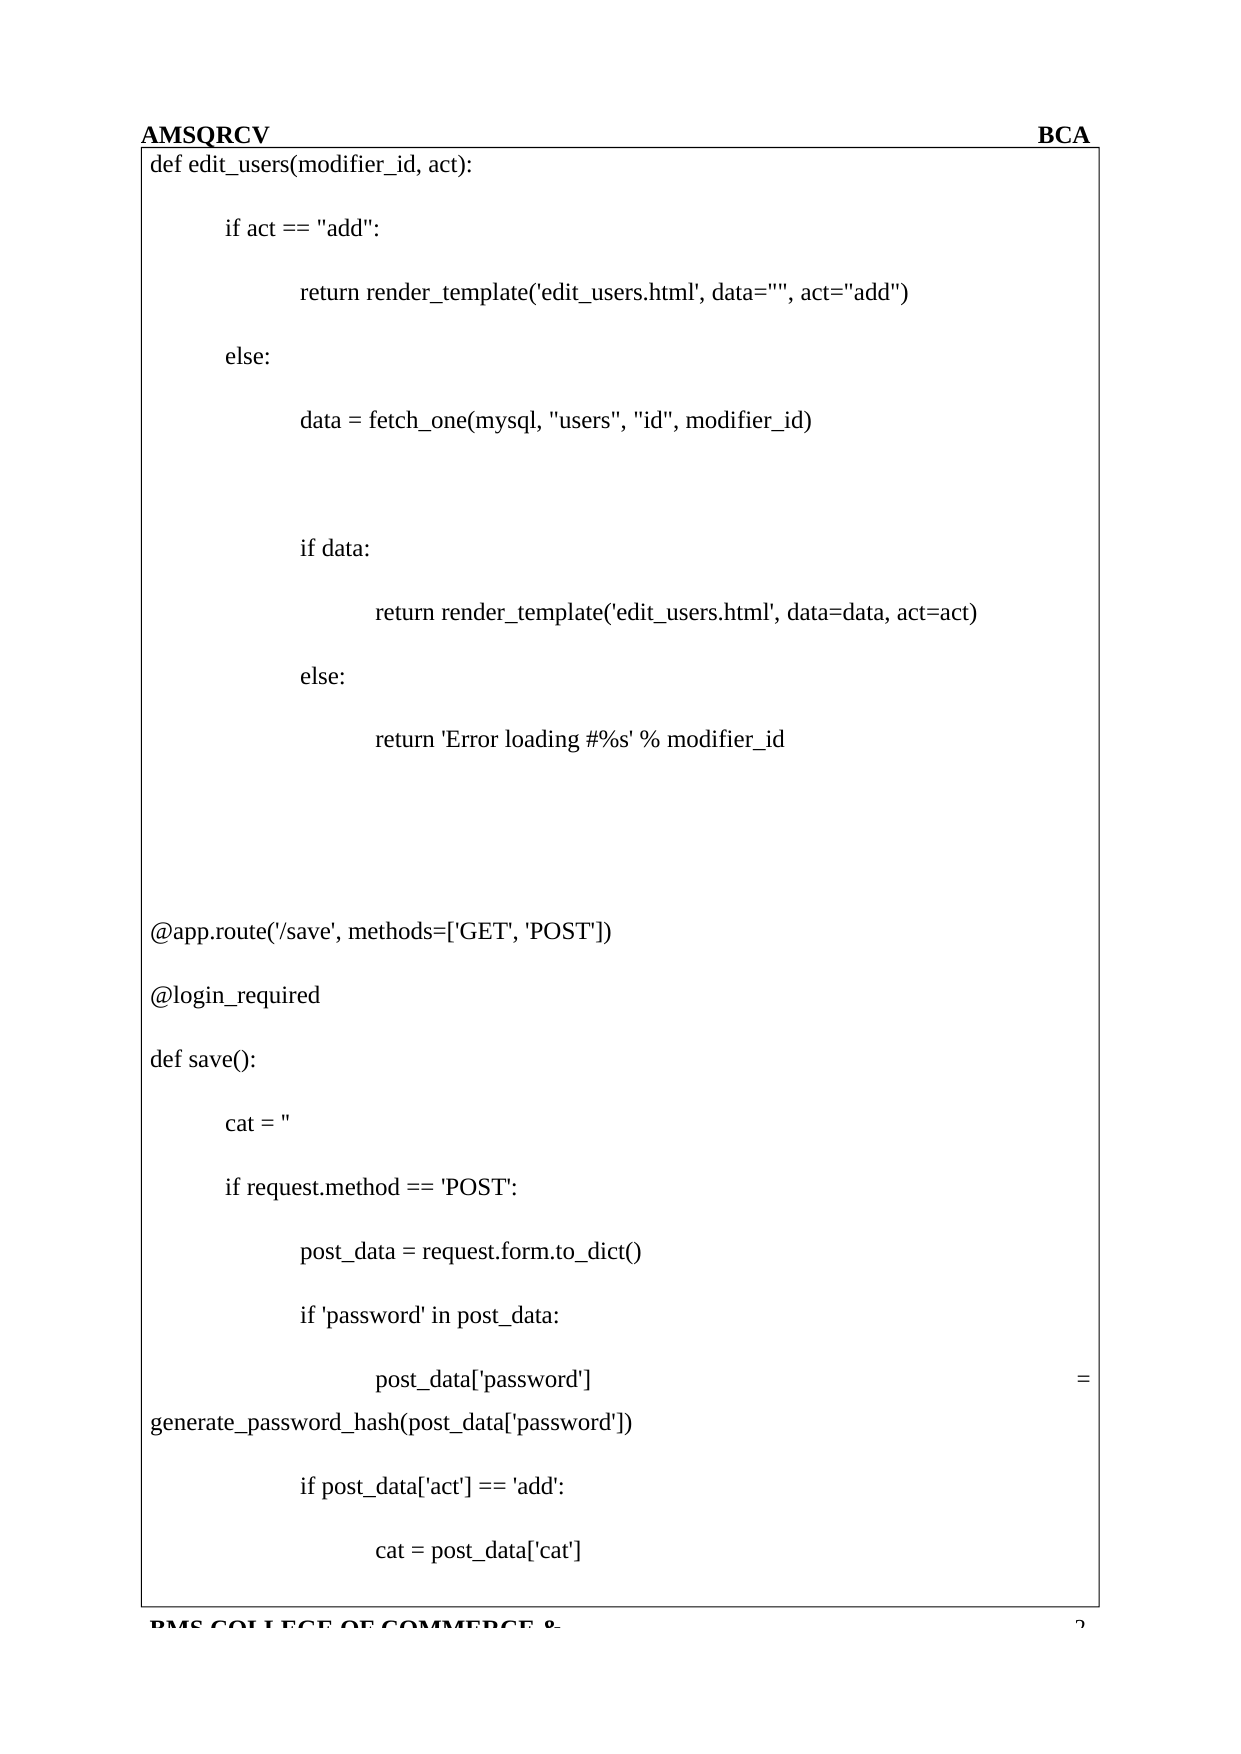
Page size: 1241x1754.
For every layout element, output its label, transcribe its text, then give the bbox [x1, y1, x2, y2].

text cat = '' [225, 1108, 1111, 1137]
text generate_password_hash(post_data['password']) [150, 1407, 1111, 1436]
text data = fetch_one(mysql, "users", "id", modifier_id) [300, 405, 1111, 433]
text return render_template('edit_users.html', data=data, act=act) [375, 597, 1111, 626]
text if request.method == 'POST': [225, 1172, 1111, 1201]
text else: [300, 661, 1111, 689]
text else: [225, 341, 1111, 369]
text post_data['password'] = [375, 1364, 1111, 1393]
text post_data = request.form.to_dict() if 'password' in post_data: [300, 1236, 643, 1329]
text if data: [300, 533, 1111, 562]
text return render_template('edit_users.html', data="", act="add") [300, 277, 1111, 306]
text return 'Error loading #%s' % modifier_id [375, 724, 1111, 753]
text @app.route('/save', methods=['GET', 'POST']) @login_required [150, 916, 614, 1009]
text if post_data['act'] == 'add': cat = post_data['cat'] [300, 1471, 583, 1564]
text def save(): [150, 1044, 1111, 1073]
text def edit_users(modifier_id, act): if act == "add": [150, 149, 474, 242]
